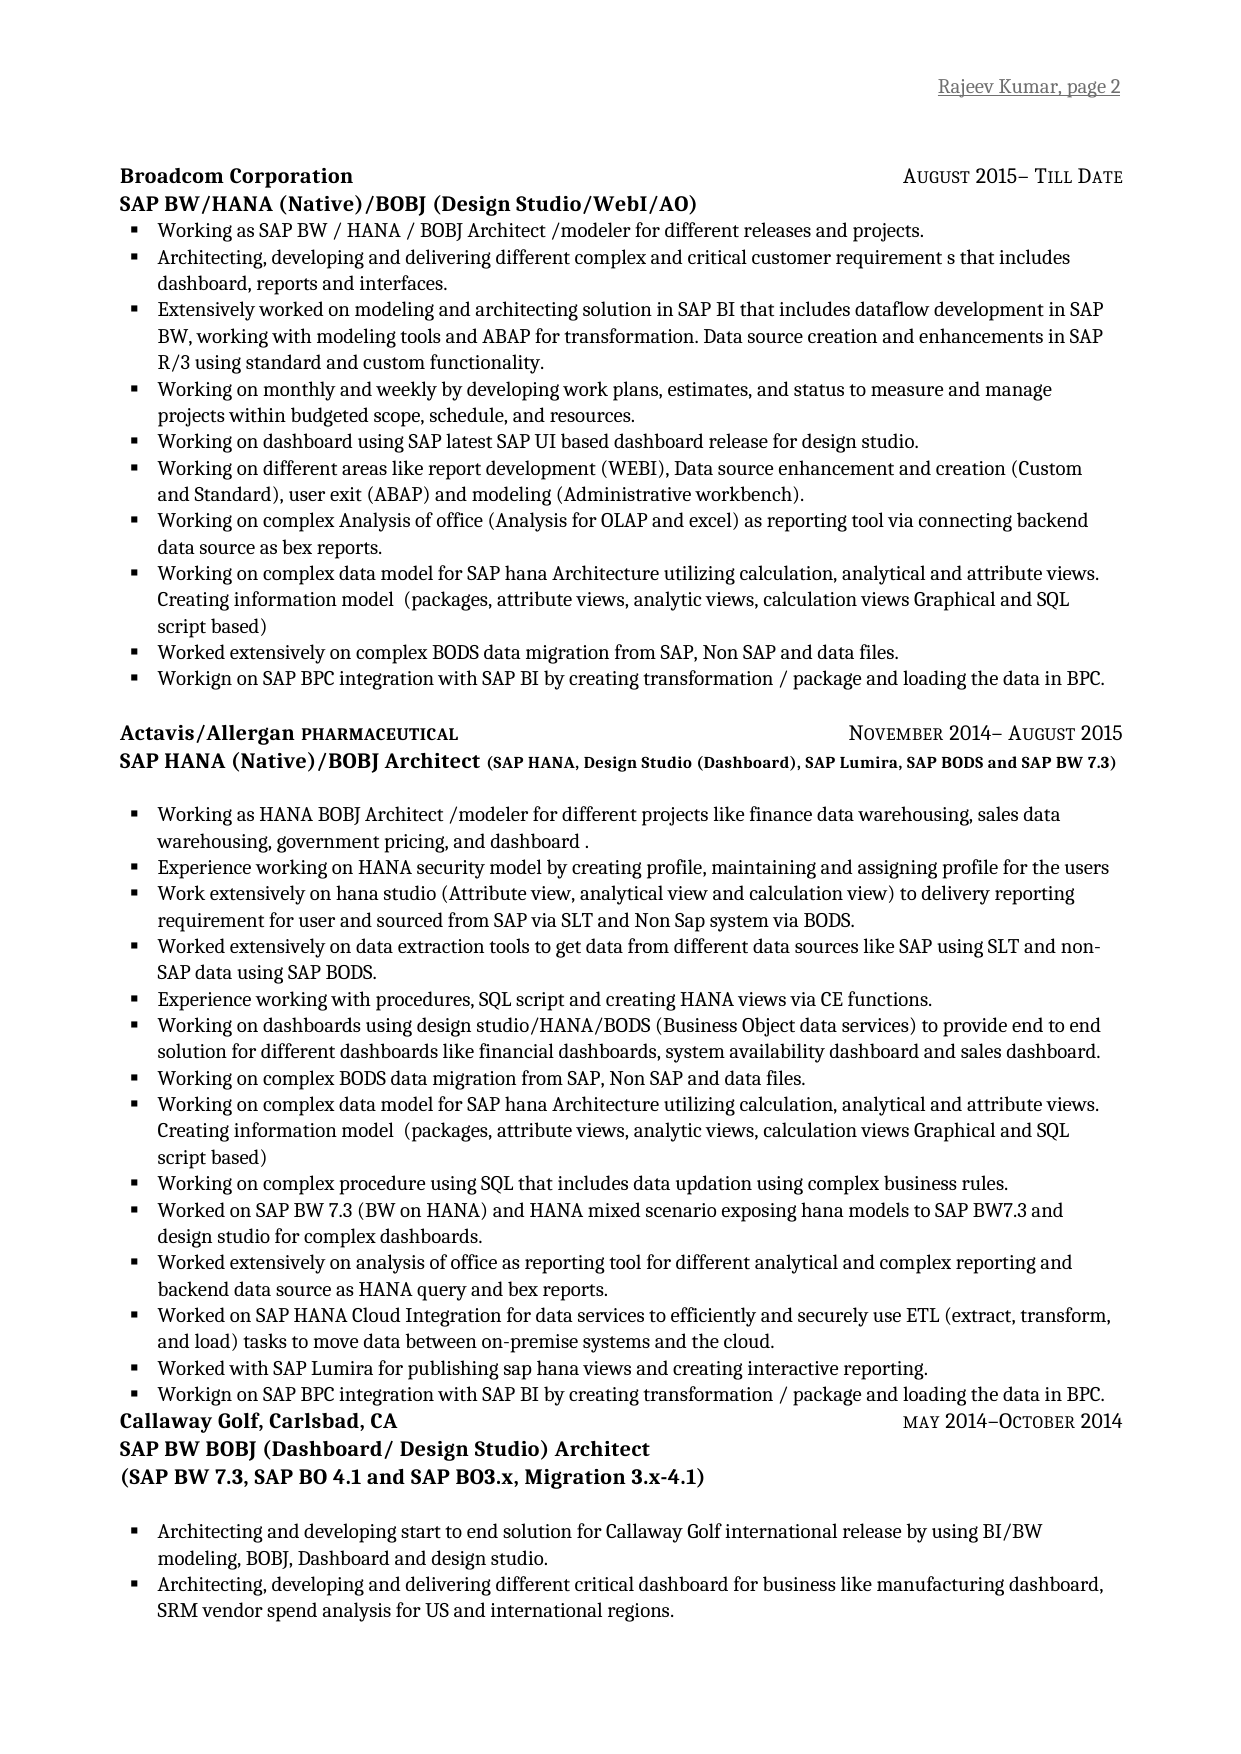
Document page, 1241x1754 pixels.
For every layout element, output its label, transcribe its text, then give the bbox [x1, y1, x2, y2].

text Callaway Golf, Carlsbad, CA may 2014–October 2014 [120, 1409, 1120, 1434]
list Working on different areas like report development (WEBI), Data source enhancement and creation (Custom and Standard), user exit (ABAP) and modeling (Administrative workbench). [129, 456, 1117, 507]
list Working as HANA BOBJ Architect /modeler for different projects like finance data warehousing, sales data warehousing, government pricing, and dashboard . [129, 803, 1117, 853]
text (SAP BW 7.3, SAP BO 4.1 and SAP BO3.x, Migration 3.x-4.1) [120, 1464, 1120, 1490]
list Worked on SAP HANA Cloud Integration for data services to efficiently and securely use ETL (extract, transform, and load) tasks to move data between on-premise systems and the cloud. [129, 1304, 1117, 1354]
list Working on complex procedure using SQL that includes data updation using complex business rules. [129, 1172, 1117, 1196]
list Experience working on HANA security model by creating profile, maintaining and assigning profile for the users [129, 856, 1117, 879]
list Worked extensively on data extraction tools to get data from different data sources like SAP using SLT and non-SAP data using SAP BODS. [129, 935, 1117, 985]
list Extensively worked on modeling and architecting solution in SAP BI that includes dataflow development in SAP BW, working with modeling tools and ABAP for transformation. Data source creation and enhancements in SAP R/3 using standard and custom functionality. [129, 298, 1117, 375]
list Working on dashboard using SAP latest SAP UI based dashboard release for design studio. [129, 430, 1117, 454]
list Work extensively on hana studio (Attribute view, analytical view and calculation view) to delivery reporting requirement for user and sourced from SAP via SLT and Non Sap system via BODS. [129, 882, 1117, 932]
text Actavis/Allergan pharmaceutical November 2014– August 2015 [120, 721, 1120, 746]
list Working on complex data model for SAP hana Architecture utilizing calculation, analytical and attribute views. Creating information model (packages, attribute views, analytic views, calculation views Graphical and SQL script based) [129, 562, 1117, 638]
list Architecting, developing and delivering different complex and critical customer requirement s that includes dashboard, reports and interfaces. [129, 245, 1117, 296]
list Working on complex Analysis of office (Analysis for OLAP and excel) as reporting tool via connecting backend data source as bex reports. [129, 509, 1117, 559]
list Worked on SAP BW 7.3 (BW on HANA) and HANA mixed scenario exposing hana models to SAP BW7.3 and design studio for complex dashboards. [129, 1198, 1117, 1248]
text Broadcom Corporation August 2015– Till Date [120, 164, 1120, 189]
list Architecting and developing start to end solution for Callaway Golf international release by using BI/BW modeling, BOBJ, Dashboard and design studio. [129, 1520, 1117, 1570]
list Workign on SAP BPC integration with SAP BI by creating transformation / package and loading the data in BPC. [129, 667, 1117, 691]
text SAP BW BOBJ (Dashboard/ Design Studio) Architect [120, 1437, 1120, 1462]
list Workign on SAP BPC integration with SAP BI by creating transformation / package and loading the data in BPC. [129, 1383, 1117, 1407]
text SAP BW/HANA (Native)/BOBJ (Design Studio/WebI/AO) [120, 191, 1120, 217]
list Experience working with procedures, SQL script and creating HANA views via CE functions. [129, 987, 1117, 1011]
list Architecting, developing and delivering different critical dashboard for business like manufacturing dashboard, SRM vendor spend analysis for US and international regions. [129, 1573, 1117, 1623]
list Worked extensively on analysis of office as reporting tool for different analytical and complex reporting and backend data source as HANA query and bex reports. [129, 1251, 1117, 1301]
list Working on complex BODS data migration from SAP, Non SAP and data files. [129, 1066, 1117, 1090]
list Working on monthly and weekly by developing work plans, estimates, and status to measure and manage projects within budgeted scope, schedule, and resources. [129, 377, 1117, 427]
list Worked extensively on complex BODS data migration from SAP, Non SAP and data files. [129, 641, 1117, 665]
text SAP HANA (Native)/BOBJ Architect (SAP HANA, Design Studio (Dashboard), SAP Lumira, SAP BODS and SAP BW 7.3) [120, 749, 1120, 774]
list Working on dashboards using design studio/HANA/BODS (Business Object data services) to provide end to end solution for different dashboards like financial dashboards, system availability dashboard and sales dashboard. [129, 1014, 1117, 1064]
list Working on complex data model for SAP hana Architecture utilizing calculation, analytical and attribute views. Creating information model (packages, attribute views, analytic views, calculation views Graphical and SQL script based) [129, 1093, 1117, 1169]
list Working as SAP BW / HANA / BOBJ Architect /modeler for different releases and projects. [129, 219, 1117, 243]
list Worked with SAP Lumira for publishing sap hana views and creating interactive reporting. [129, 1356, 1117, 1380]
